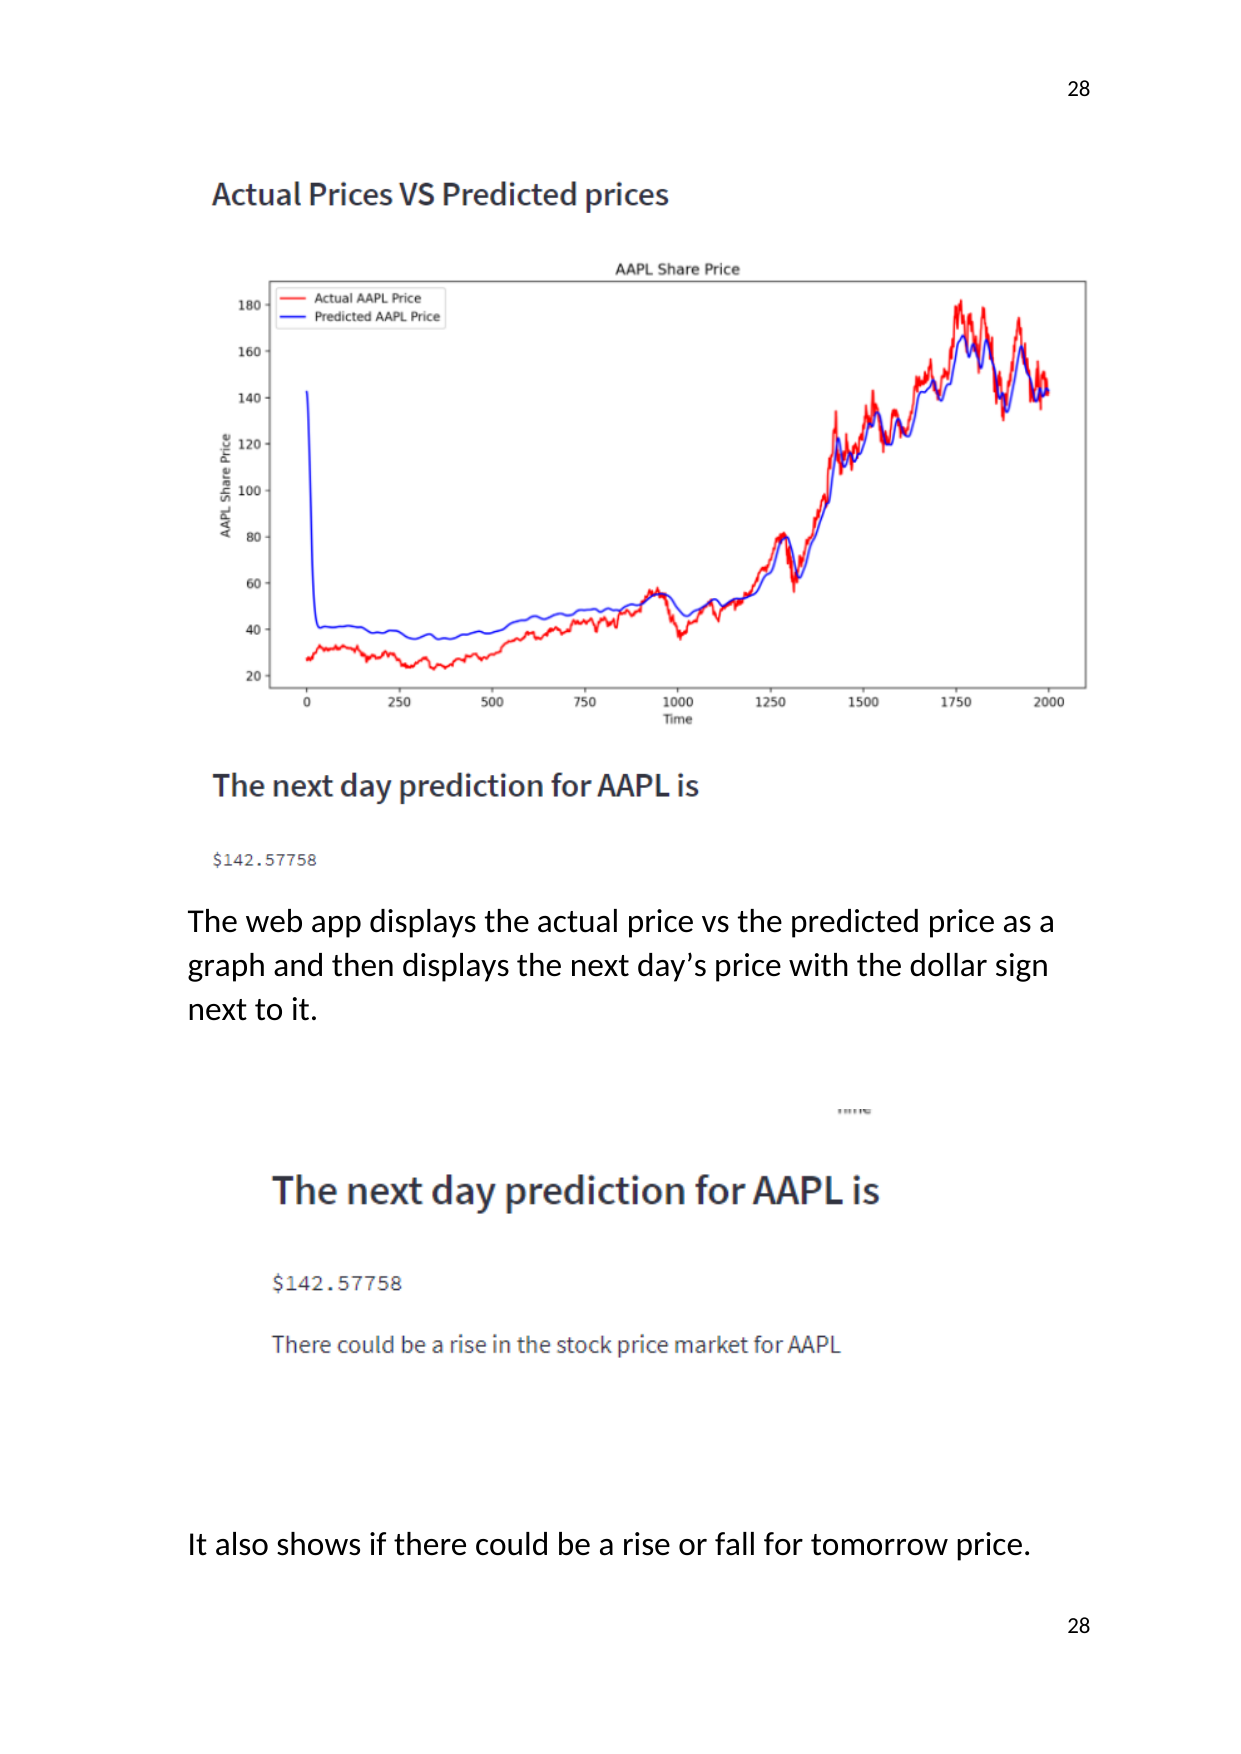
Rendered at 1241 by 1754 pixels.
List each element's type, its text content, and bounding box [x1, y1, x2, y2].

text It also shows if there could be a rise or fall for tomorrow price. [187, 1523, 1090, 1564]
text The web app displays the actual price vs the predicted price as a graph and then displays the next day’s price with the dollar sign next to it. [187, 900, 1090, 1029]
picture [187, 1109, 918, 1505]
picture [187, 150, 1128, 882]
